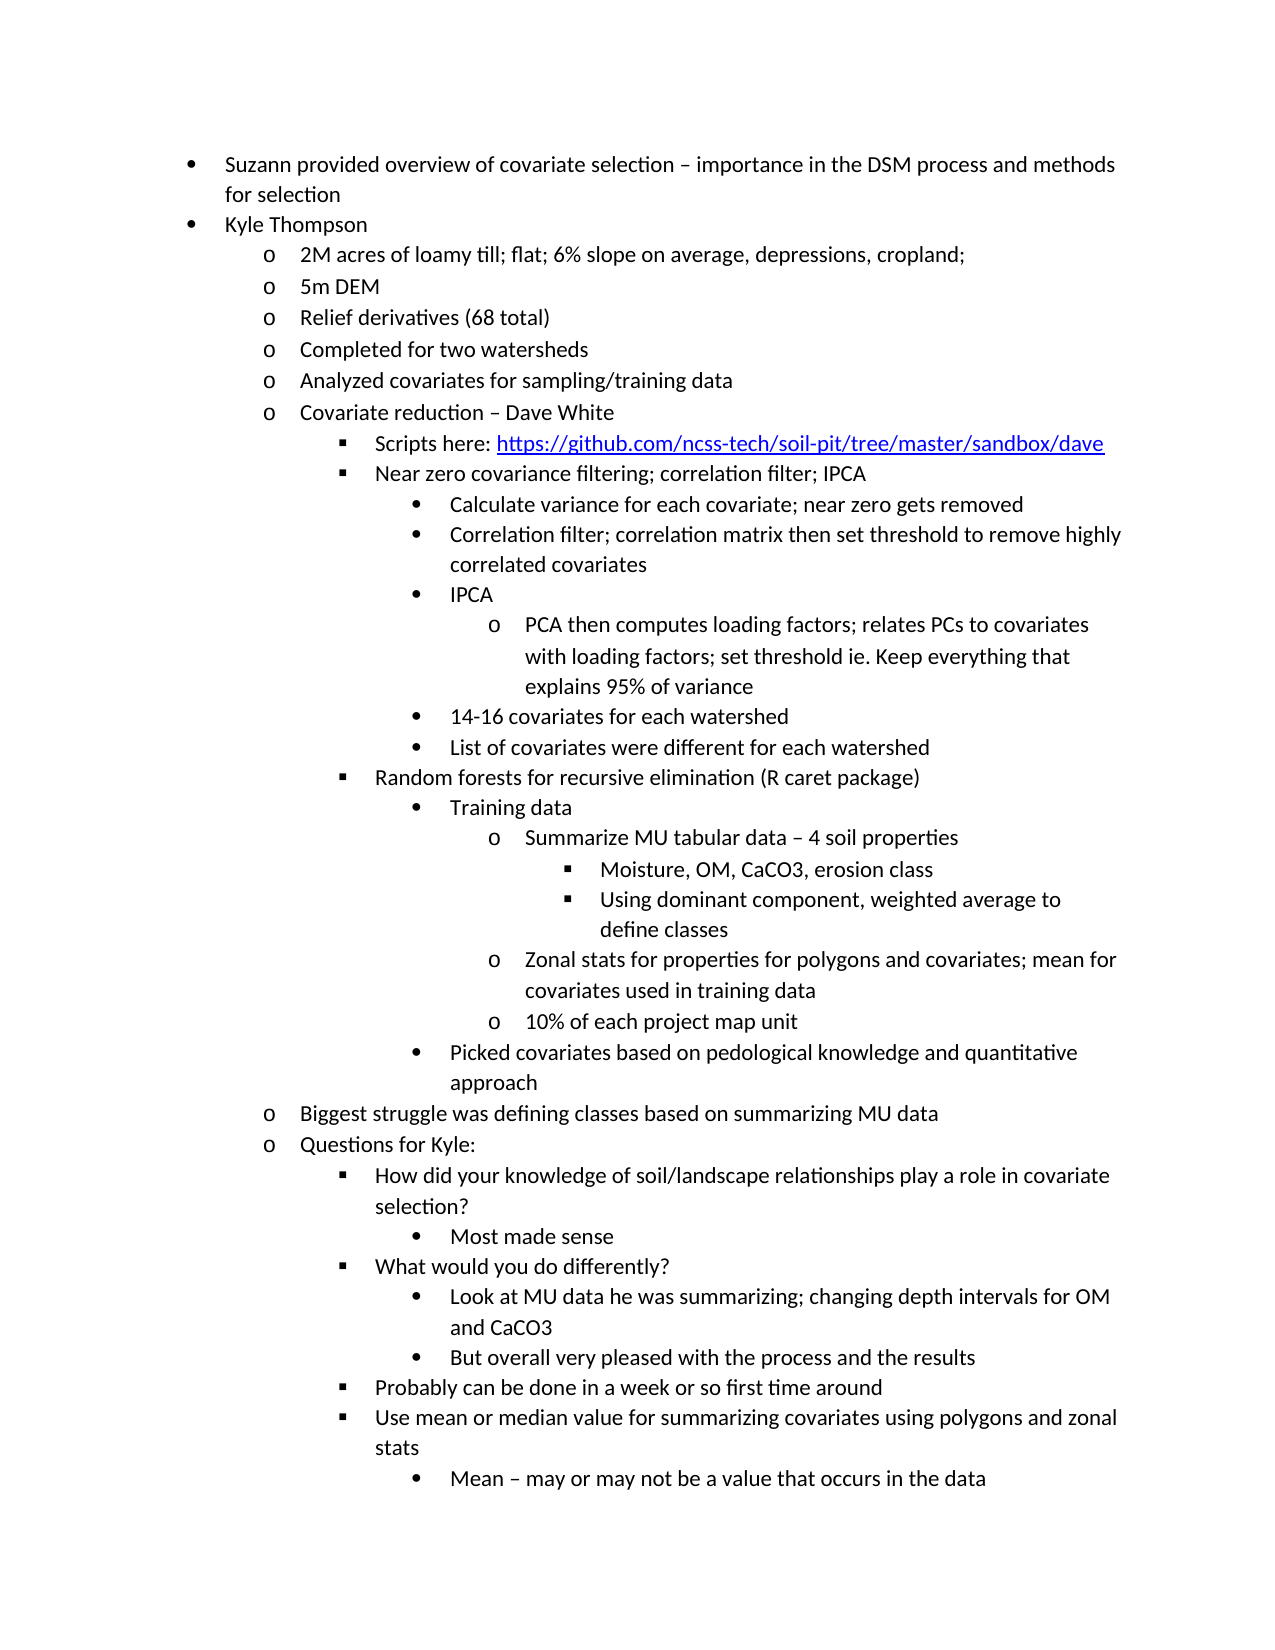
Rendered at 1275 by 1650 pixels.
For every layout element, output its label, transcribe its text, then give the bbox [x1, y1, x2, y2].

list Random forests for recursive elimination (R caret package) [337, 763, 1125, 791]
list But overall very pleased with the process and the results [412, 1343, 1125, 1371]
list Using dominant component, weighted average to define classes [562, 885, 1125, 943]
list Look at MU data he was summarizing; changing depth intervals for OM and CaCO3 [412, 1282, 1125, 1341]
list Probably can be done in a week or so first time around [337, 1373, 1125, 1401]
list 5m DEM [262, 272, 1125, 301]
list Near zero covariance filtering; correlation filter; IPCA [337, 459, 1125, 488]
list Correlation filter; correlation matrix then set threshold to remove highly correlated covariates [412, 520, 1125, 578]
list Mean – may or may not be a value that occurs in the data [412, 1464, 1125, 1492]
list Scripts here: https://github.com/ncss-tech/soil-pit/tree/master/sandbox/dave [337, 429, 1125, 457]
list 2M acres of loamy till; flat; 6% slope on average, depressions, cropland; [262, 241, 1125, 270]
list PCA then computes loading factors; relates PCs to covariates with loading factors; set threshold ie. Keep everything that explains 95% of variance [487, 611, 1125, 700]
list Calculate variance for each covariate; near zero gets removed [412, 490, 1125, 518]
list Picked covariates based on pedological knowledge and quantitative approach [412, 1038, 1125, 1097]
list Kyle Thompson [187, 210, 1125, 238]
list Training data [412, 793, 1125, 821]
list How did your knowledge of soil/landscape relationships play a role in covariate selection? [337, 1162, 1125, 1220]
list Zonal stats for properties for polygons and covariates; mean for covariates used in training data [487, 945, 1125, 1005]
list Most made sense [412, 1222, 1125, 1250]
list Biggest struggle was defining classes based on summarizing MU data [262, 1099, 1125, 1128]
list IPCA [412, 580, 1125, 608]
list Summarize MU tabular data – 4 soil properties [487, 823, 1125, 852]
list Covariate reduction – Dave White [262, 398, 1125, 427]
list What would you do differently? [337, 1252, 1125, 1280]
list 14-16 covariates for each watershed [412, 702, 1125, 730]
list Use mean or median value for summarizing covariates using polygons and zonal stats [337, 1403, 1125, 1462]
list Questions for Kyle: [262, 1130, 1125, 1159]
list Suzann provided overview of covariate selection – importance in the DSM process and methods for selection [187, 150, 1125, 208]
list Moisture, OM, CaCO3, erosion class [562, 855, 1125, 883]
list Relief derivatives (68 total) [262, 303, 1125, 333]
list Analyzed covariates for sampling/training data [262, 366, 1125, 396]
list Completed for two watersheds [262, 335, 1125, 364]
list List of covariates were different for each watershed [412, 733, 1125, 761]
list 10% of each project map unit [487, 1007, 1125, 1036]
